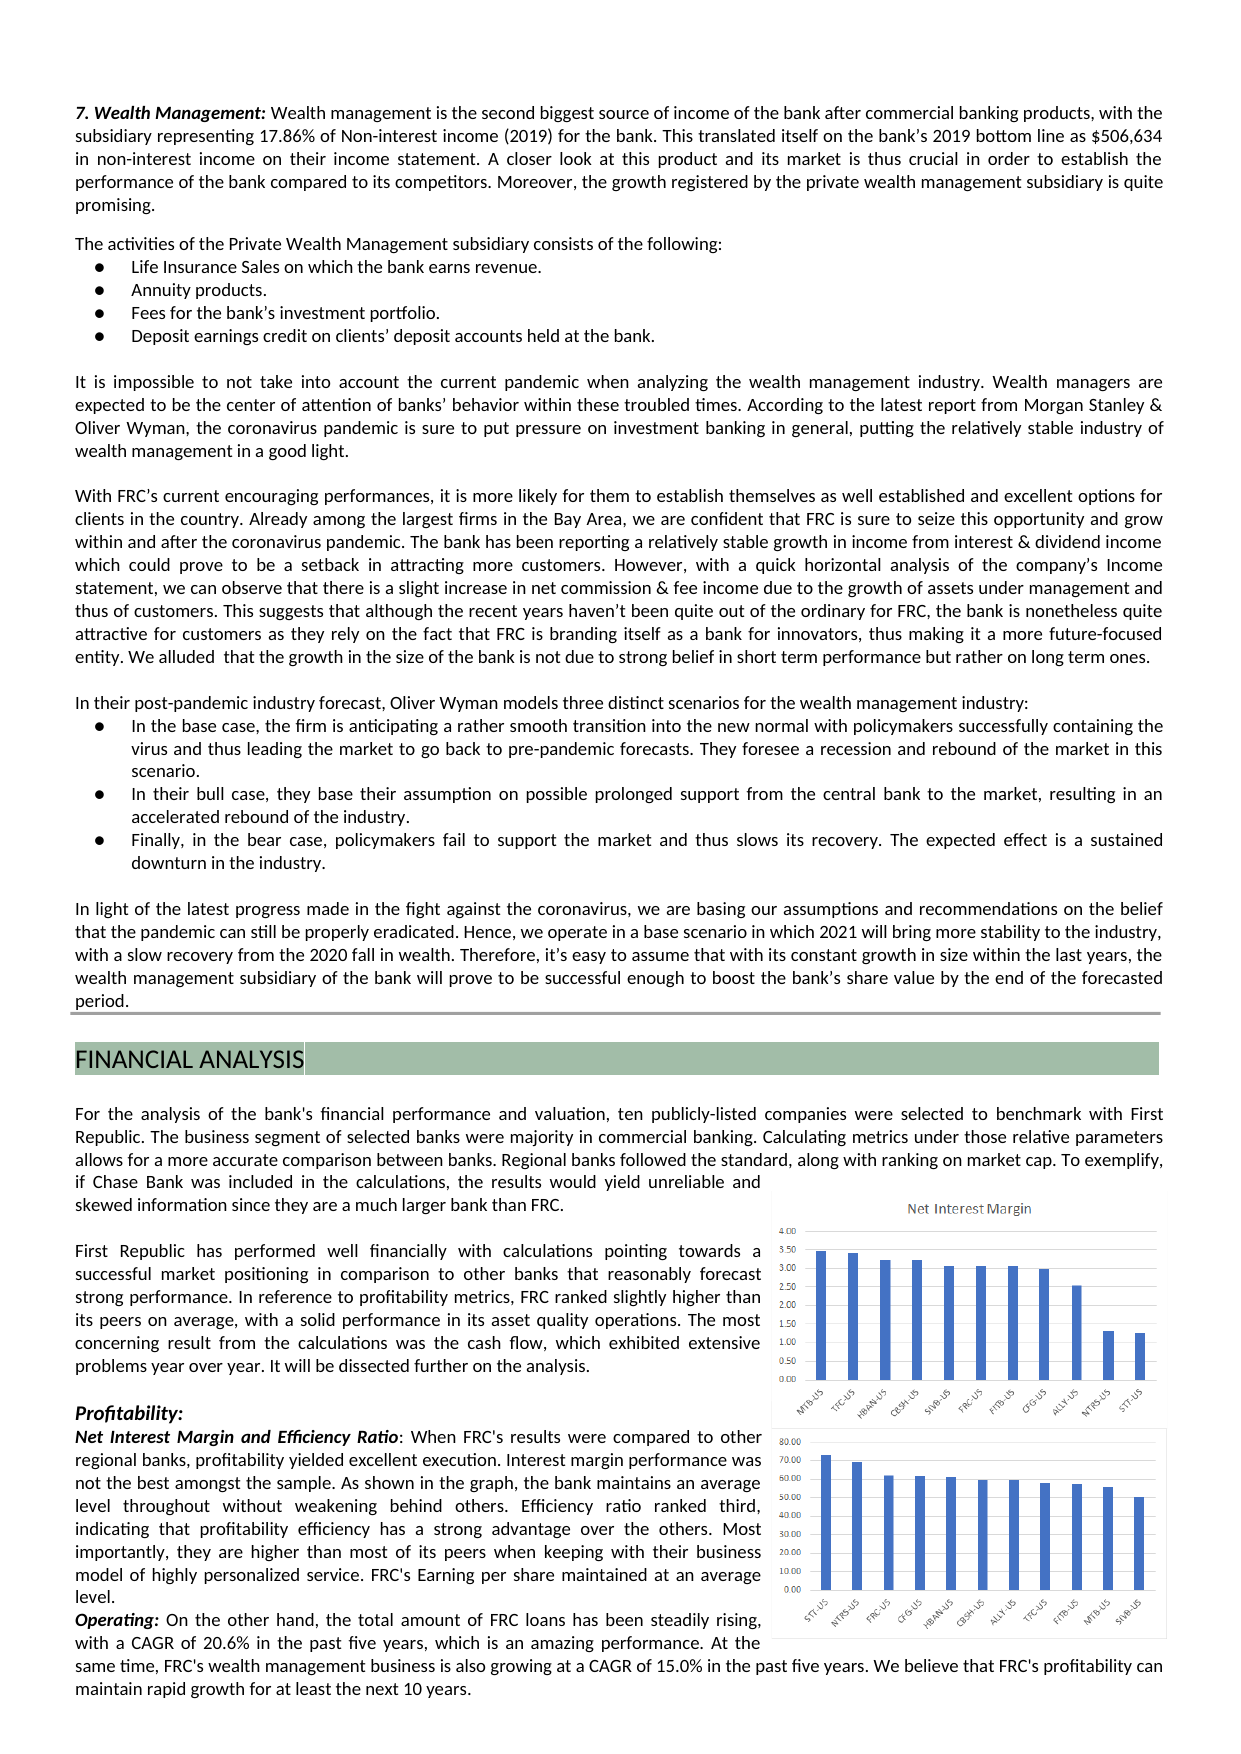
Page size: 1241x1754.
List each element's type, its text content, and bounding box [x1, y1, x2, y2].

list Deposit earnings credit on clients’ deposit accounts held at the bank. [94, 324, 1165, 347]
text With FRC’s current encouraging performances, it is more likely for them to establish themselves as well established and excellent options for clients in the country. Already among the largest firms in the Bay Area, we are confident that FRC is sure to seize this opportunity and grow within and after the coronavirus pandemic. The bank has been reporting a relatively stable growth in income from interest & dividend income which could prove to be a setback in attracting more customers. However, with a quick horizontal analysis of the company’s Income statement, we can observe that there is a slight increase in net commission & fee income due to the growth of assets under management and thus of customers. This suggests that although the recent years haven’t been quite out of the ordinary for FRC, the bank is nonetheless quite attractive for customers as they rely on the fact that FRC is branding itself as a bank for innovators, thus making it a more future-focused entity. We alluded that the growth in the size of the bank is not due to strong belief in short term performance but rather on long term ones. [75, 485, 1165, 668]
list Fees for the bank’s investment portfolio. [94, 301, 1165, 324]
text It is impossible to not take into account the current pandemic when analyzing the wealth management industry. Wealth managers are expected to be the center of attention of banks’ behavior within these troubled times. According to the latest report from Morgan Stanley & Oliver Wyman, the coronavirus pandemic is sure to put pressure on investment banking in general, putting the relatively stable industry of wealth management in a good light. [75, 370, 1165, 462]
text First Republic has performed well financially with calculations pointing towards a successful market positioning in comparison to other banks that reasonably forecast strong performance. In reference to profitability metrics, FRC ranked slightly higher than its peers on average, with a solid performance in its asset quality operations. The most concerning result from the calculations was the cash flow, which exhibited extensive problems year over year. It will be dissected further on the analysis. [75, 1239, 771, 1377]
list In their bull case, they base their assumption on possible prolonged support from the central bank to the market, resulting in an accelerated rebound of the industry. [94, 783, 1165, 828]
text In light of the latest progress made in the fight against the coronavirus, we are basing our assumptions and recommendations on the belief that the pandemic can still be properly eradicated. Hence, we operate in a base scenario in which 2021 will bring more stability to the industry, with a slow recovery from the 2020 fall in wealth. Therefore, it’s easy to assume that with its constant growth in size within the last years, the wealth management subsidiary of the bank will prove to be successful enough to boost the bank’s share value by the end of the forecasted period. [75, 897, 1165, 1012]
text 7. Wealth Management: Wealth management is the second biggest source of income of the bank after commercial banking products, with the subsidiary representing 17.86% of Non-interest income (2019) for the bank. This translated itself on the bank’s 2019 bottom line as $506,634 in non-interest income on their income statement. A closer look at this product and its market is thus crucial in order to establish the performance of the bank compared to its competitors. Moreover, the growth registered by the private wealth management subsidiary is quite promising. [75, 101, 1165, 216]
list Life Insurance Sales on which the bank earns revenue. [94, 256, 1165, 278]
text For the analysis of the bank's financial performance and valuation, ten publicly-listed companies were selected to benchmark with First Republic. The business segment of selected banks were majority in commercial banking. Calculating metrics under those relative parameters allows for a more accurate comparison between banks. Regional banks followed the standard, along with ranking on market cap. To exemplify, if Chase Bank was included in the calculations, the results would yield unreliable and skewed information since they are a much larger bank than FRC. [75, 1102, 1165, 1217]
picture [771, 1191, 1168, 1639]
subtitle Profitability: [75, 1400, 771, 1425]
text Operating: On the other hand, the total amount of FRC loans has been steadily rising, with a CAGR of 20.6% in the past five years, which is an amazing performance. At the same time, FRC's wealth management business is also growing at a CAGR of 15.0% in the past five years. We believe that FRC's profitability can maintain rapid growth for at least the next 10 years. [75, 1609, 1165, 1700]
list Finally, in the bear case, policymakers fail to support the market and thus slows its recovery. The expected effect is a sustained downturn in the industry. [94, 828, 1165, 874]
text The activities of the Private Wealth Management subsidiary consists of the following: [75, 233, 1165, 256]
list In the base case, the firm is anticipating a rather smooth transition into the new normal with policymakers successfully containing the virus and thus leading the market to go back to pre-pandemic forecasts. They foresee a recession and rebound of the market in this scenario. [94, 714, 1165, 783]
text Net Interest Margin and Efficiency Ratio: When FRC's results were compared to other regional banks, profitability yielded excellent execution. Interest margin performance was not the best amongst the sample. As shown in the graph, the bank maintains an average level throughout without weakening behind others. Efficiency ratio ranked third, indicating that profitability efficiency has a strong advantage over the others. Most importantly, they are higher than most of its peers when keeping with their business model of highly personalized service. FRC's Earning per share maintained at an average level. [75, 1425, 771, 1609]
list Annuity products. [94, 278, 1165, 301]
text In their post-pandemic industry forecast, Oliver Wyman models three distinct scenarios for the wealth management industry: [75, 691, 1165, 714]
